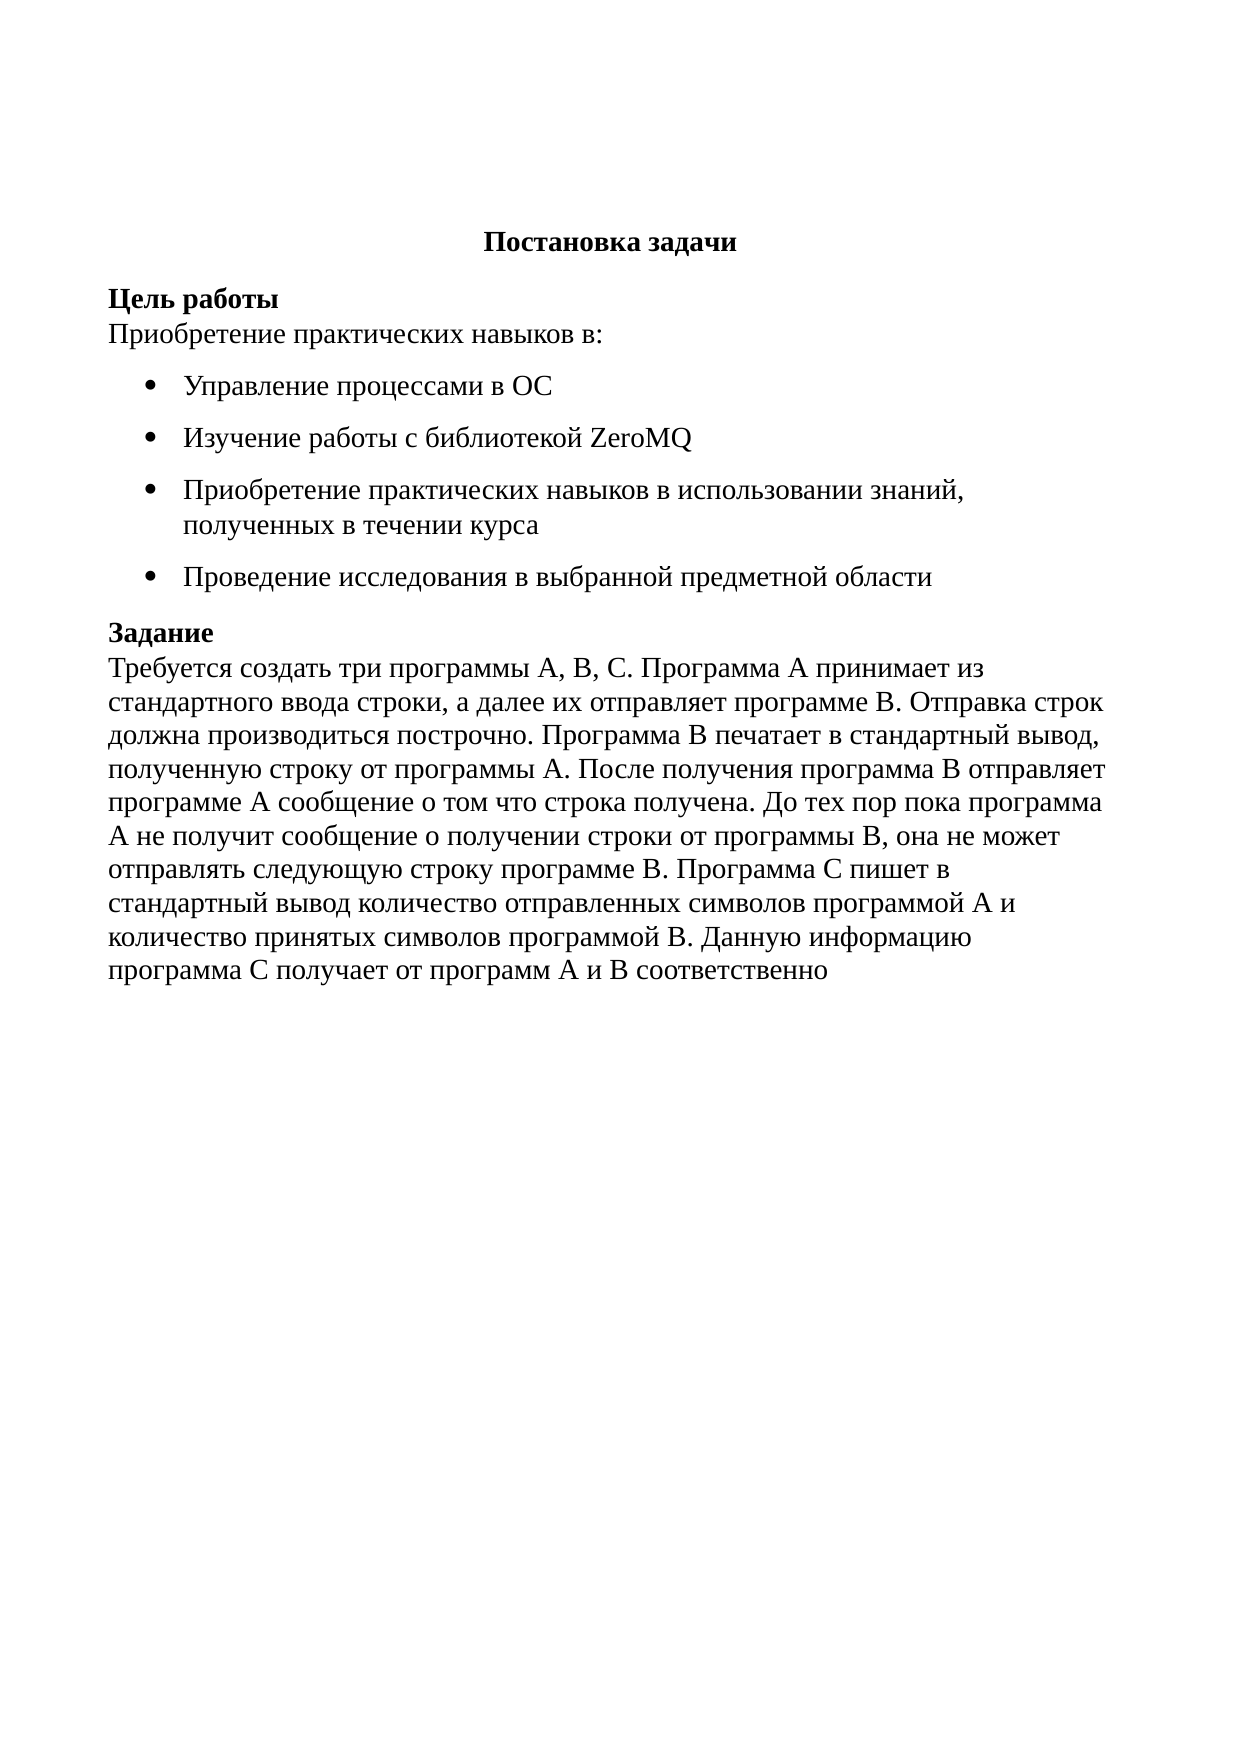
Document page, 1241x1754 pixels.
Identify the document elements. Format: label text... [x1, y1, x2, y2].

list Управление процессами в ОС [145, 368, 1112, 401]
text Требуется создать три программы А, В, С. Программа А принимает из стандартного ввода строки, а далее их отправляет программе В. Отправка строк должна производиться построчно. Программа В печатает в стандартный вывод, полученную строку от программы А. После получения программа В отправляет программе А сообщение о том что строка получена. До тех пор пока программа А не получит сообщение о получении строки от программы В, она не может отправлять следующую строку программе В. Программа С пишет в стандартный вывод количество отправленных символов программой А и количество принятых символов программой В. Данную информацию программа С получает от программ А и В соответственно [108, 650, 1112, 986]
list Изучение работы с библиотекой ZeroMQ [145, 420, 1112, 453]
list Проведение исследования в выбранной предметной области [145, 559, 1112, 593]
list Приобретение практических навыков в использовании знаний, полученных в течении курса [145, 472, 1112, 541]
text Приобретение практических навыков в: [108, 316, 1112, 349]
text Постановка задачи [108, 224, 1112, 257]
list Задание [108, 615, 1112, 649]
list Цель работы [108, 281, 1112, 314]
